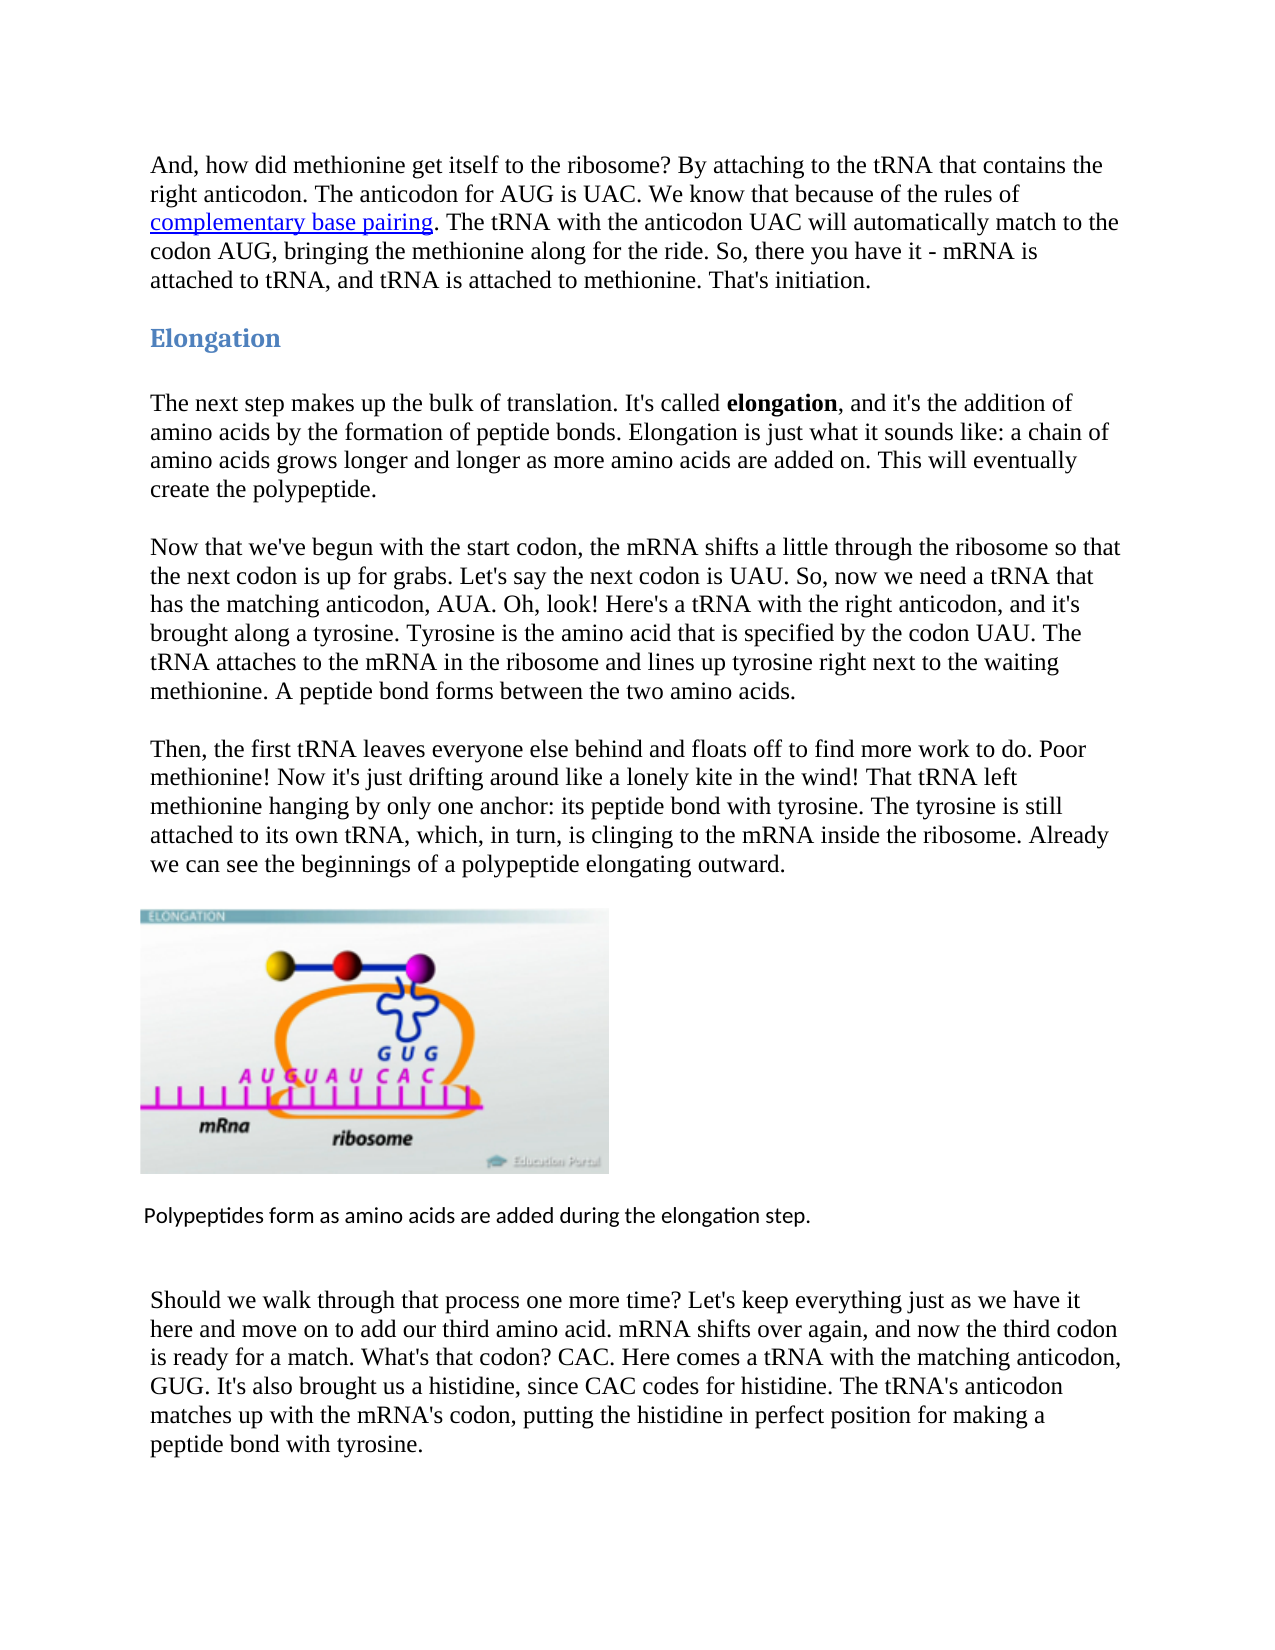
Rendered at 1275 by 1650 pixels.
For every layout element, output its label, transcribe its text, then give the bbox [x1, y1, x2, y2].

text Now that we've begun with the start codon, the mRNA shifts a little through the ribosome so that the next codon is up for grabs. Let's say the next codon is UAU. So, now we need a tRNA that has the matching anticodon, AUA. Oh, look! Here's a tRNA with the right anticodon, and it's brought along a tyrosine. Tyrosine is the amino acid that is specified by the codon UAU. The tRNA attaches to the mRNA in the ribosome and lines up tyrosine right next to the waiting methionine. A peptide bond forms between the two amino acids. [150, 532, 1125, 704]
text Should we walk through that process one more time? Let's keep everything just as we have it here and move on to add our third amino acid. mRNA shifts over again, and now the third codon is ready for a match. What's that codon? CAC. Here comes a tRNA with the matching anticodon, GUG. It's also brought us a histidine, since CAC codes for histidine. The tRNA's anticodon matches up with the mRNA's codon, putting the histidine in perfect position for making a peptide bond with tyrosine. [150, 1285, 1125, 1457]
text The next step makes up the bulk of translation. It's called elongation, and it's the addition of amino acids by the formation of peptide bonds. Elongation is just what it sounds like: a chain of amino acids grows longer and longer as more amino acids are added on. This will eventually create the polypeptide. [150, 388, 1125, 503]
text Then, the first tRNA leaves everyone else behind and floats off to find more work to do. Poor methionine! Now it's just drifting around like a lonely kite in the wind! That tRNA left methionine hanging by only one anchor: its peptide bond with tyrosine. The tyrosine is still attached to its own tRNA, which, in turn, is clinging to the mRNA inside the ribosome. Already we can see the beginnings of a polypeptide elongating outward. [150, 734, 1125, 877]
table_header [139, 907, 817, 1200]
table_cell Polypeptides form as amino acids are added during the elongation step. [139, 1200, 817, 1256]
picture [140, 908, 609, 1174]
subtitle Elongation [150, 323, 1125, 354]
text And, how did methionine get itself to the ribosome? By attaching to the tRNA that contains the right anticodon. The anticodon for AUG is UAC. We know that because of the rules of complementary base pairing. The tRNA with the anticodon UAC will automatically match to the codon AUG, bringing the methionine along for the ride. So, there you have it - mRNA is attached to tRNA, and tRNA is attached to methionine. That's initiation. [150, 150, 1125, 294]
